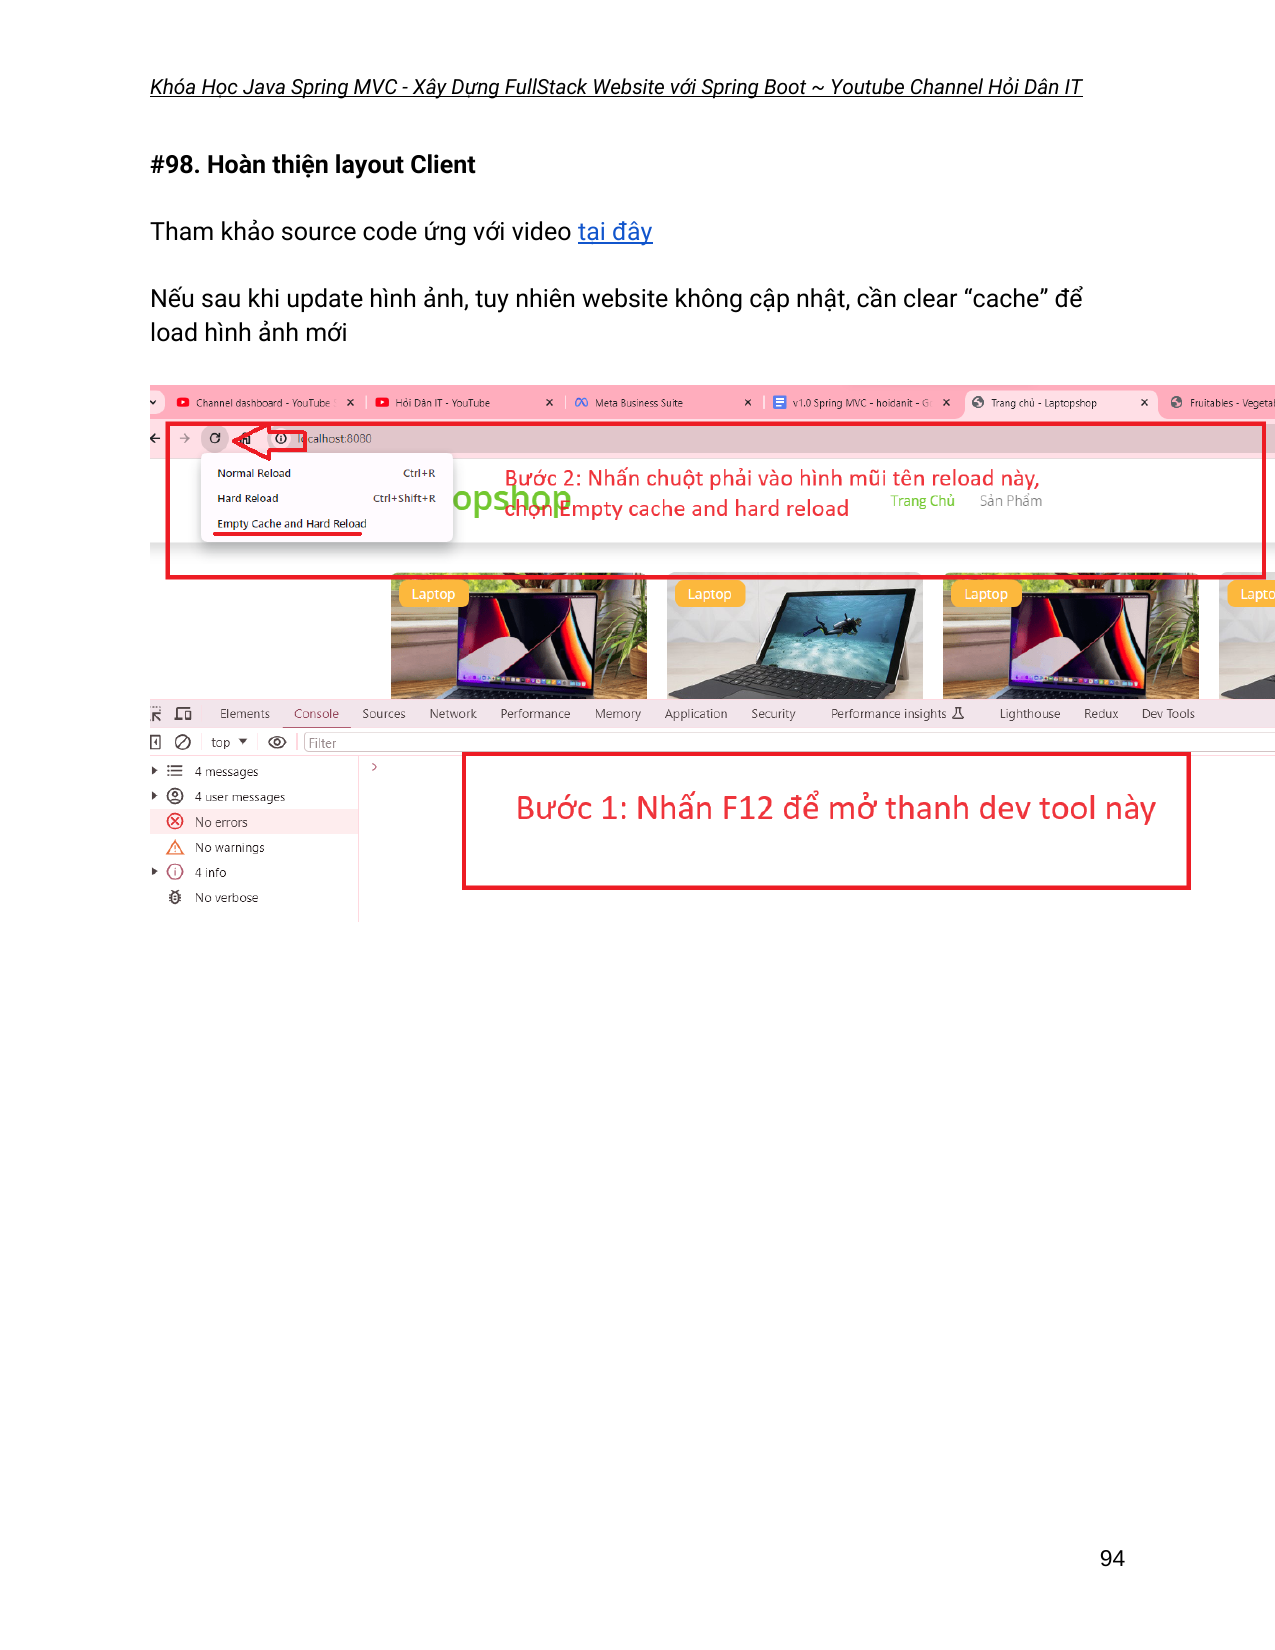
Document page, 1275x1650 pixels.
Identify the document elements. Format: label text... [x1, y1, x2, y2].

text Nếu sau khi update hình ảnh, tuy nhiên website không cập nhật, cần clear “cache” để load hình ảnh mới [150, 284, 1125, 347]
text Tham khảo source code ứng với video tại đây [150, 217, 1125, 247]
subtitle #98. Hoàn thiện layout Client [150, 150, 1125, 179]
picture [150, 385, 1275, 922]
